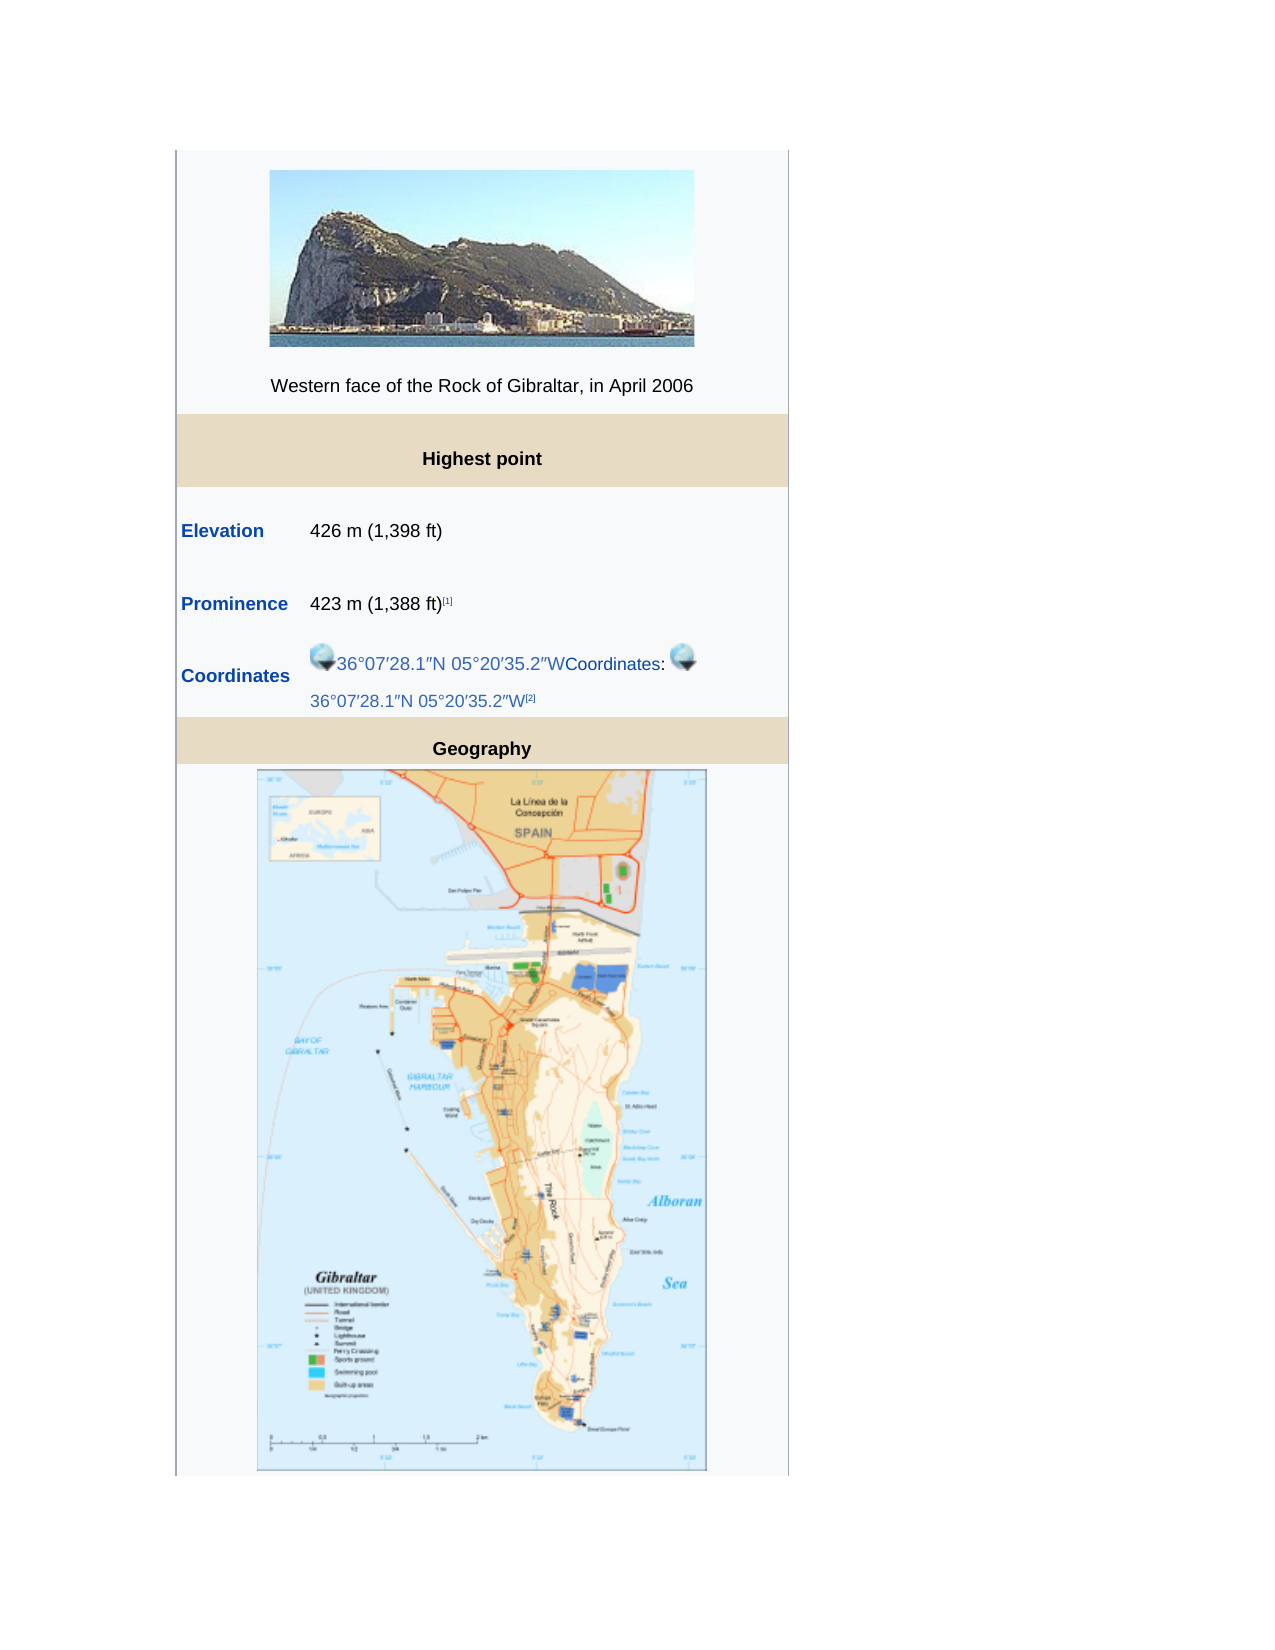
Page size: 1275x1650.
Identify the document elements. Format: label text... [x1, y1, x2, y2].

table_cell Geography [177, 717, 788, 764]
table_cell Highest point [177, 414, 788, 487]
table_cell 426 m (1,398 ft) [305, 487, 788, 559]
picture [670, 643, 697, 671]
table_cell Prominence [177, 559, 305, 632]
table_cell Elevation [177, 487, 305, 559]
picture [269, 170, 695, 347]
picture [257, 769, 707, 1471]
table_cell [177, 764, 788, 1476]
table_cell 36°07′28.1″N 05°20′35.2″WCoordinates: 36°07′28.1″N 05°20′35.2″W[2] [305, 632, 788, 717]
table_cell 423 m (1,388 ft)[1] [305, 559, 788, 632]
table_cell Western face of the Rock of Gibraltar, in April 2006 [177, 150, 788, 414]
table_cell Coordinates [177, 632, 305, 717]
picture [310, 643, 337, 671]
